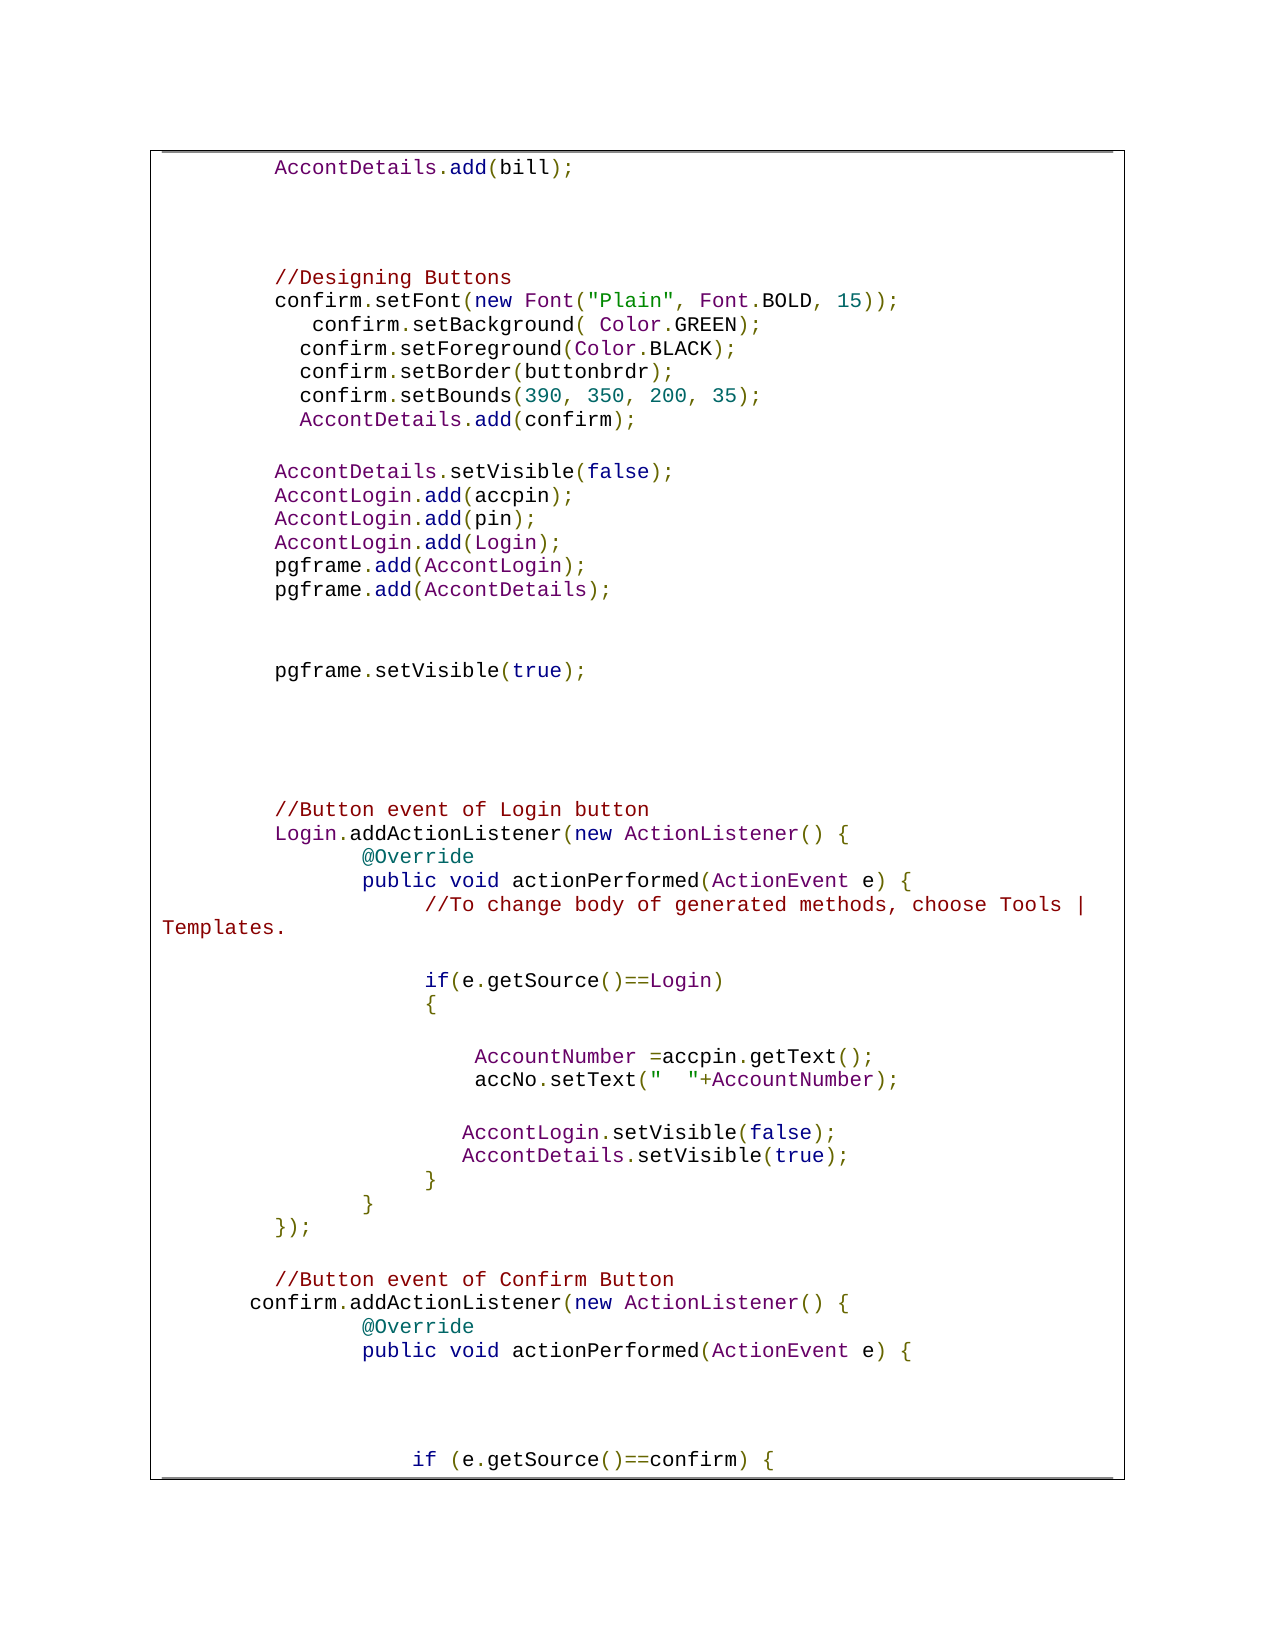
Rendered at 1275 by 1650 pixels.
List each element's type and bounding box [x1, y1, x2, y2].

table_header [151, 151, 1124, 1479]
